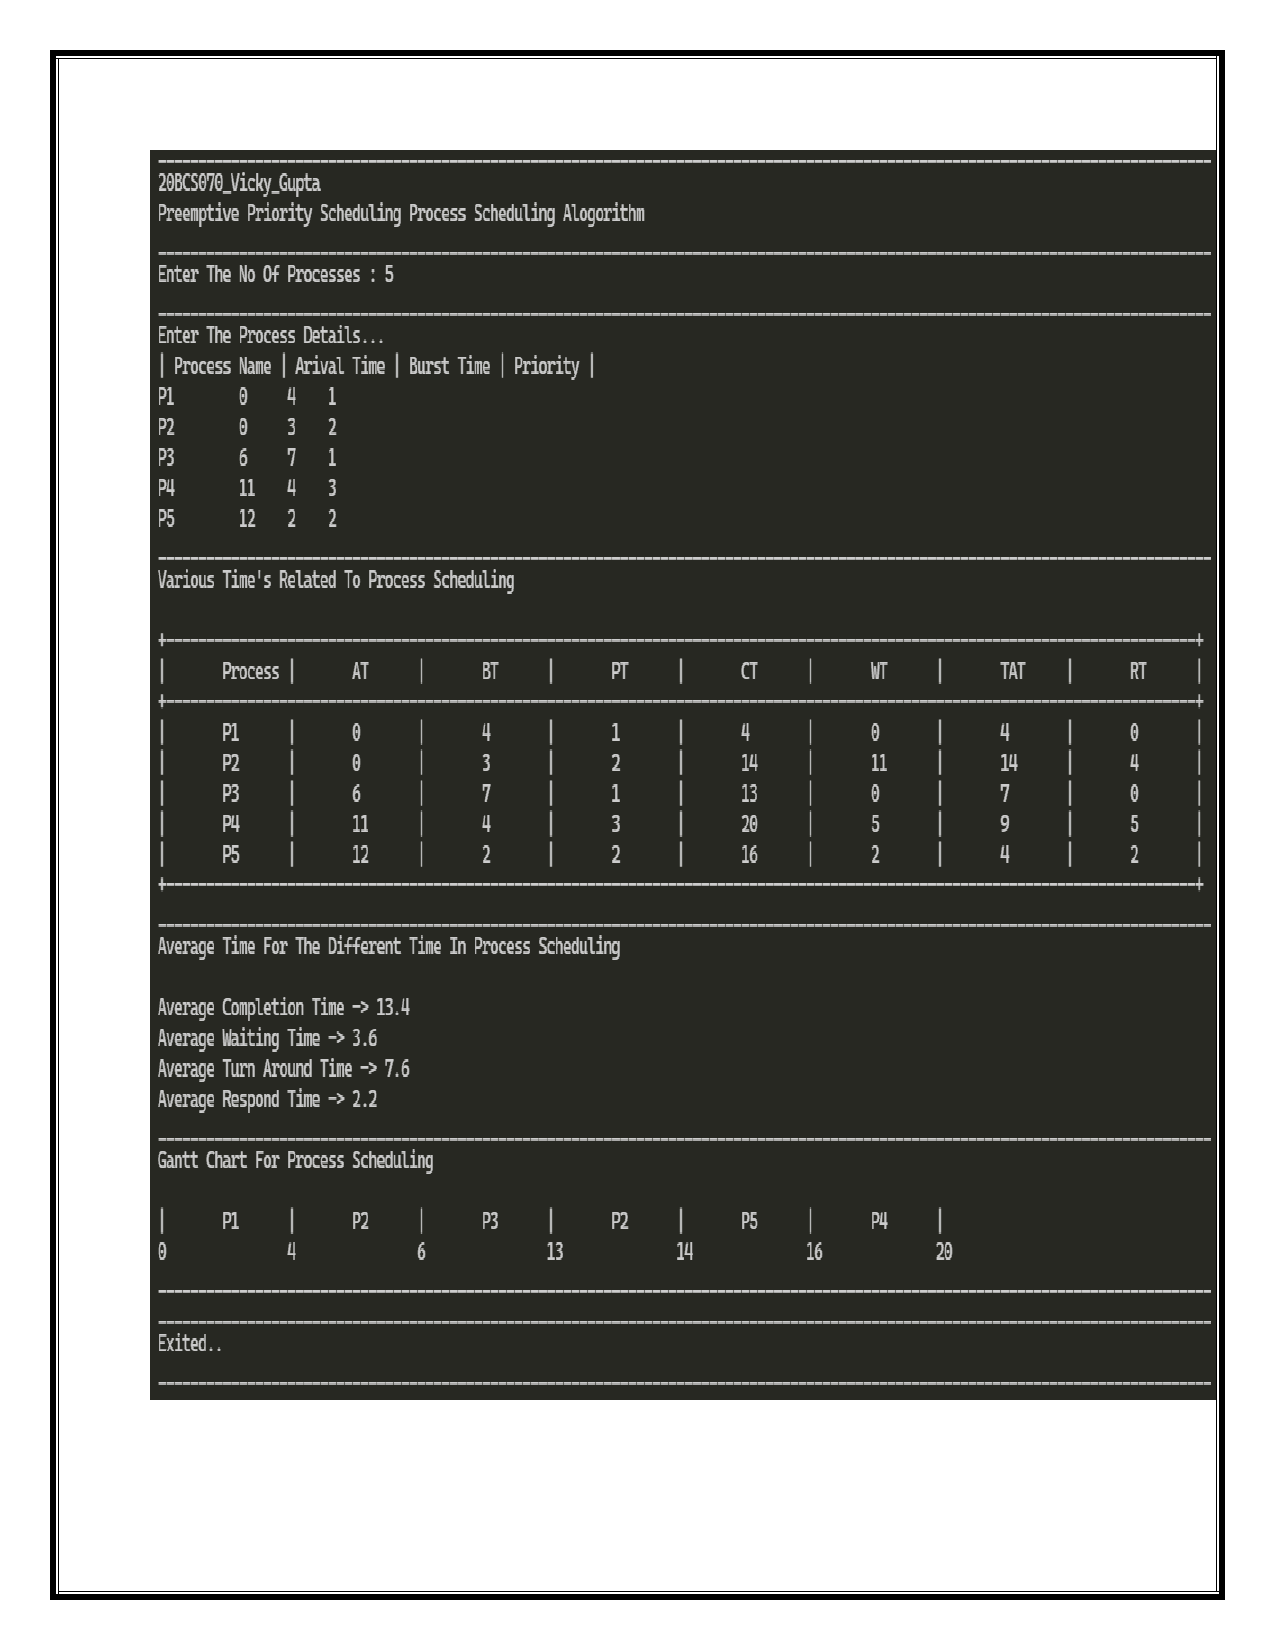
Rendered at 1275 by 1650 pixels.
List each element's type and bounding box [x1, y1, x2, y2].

picture [150, 150, 1216, 1400]
